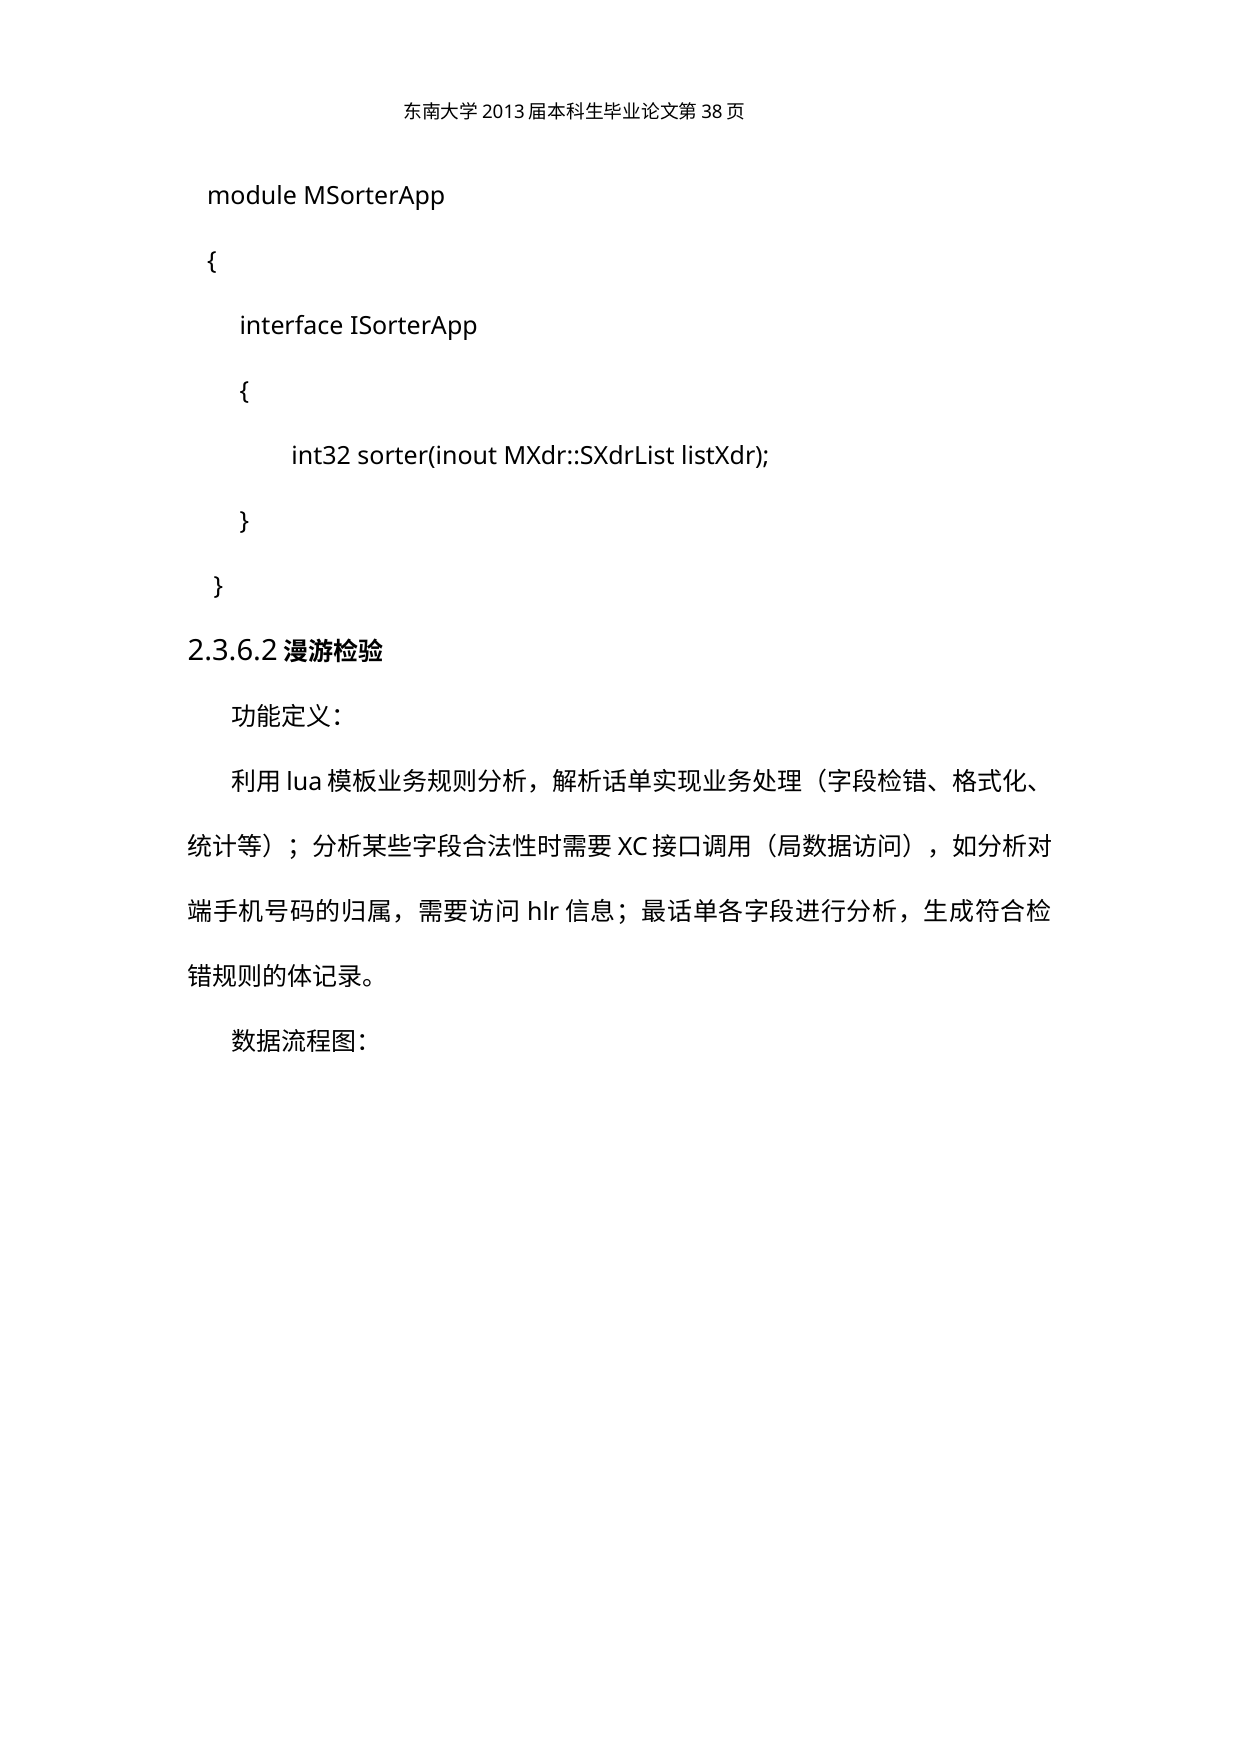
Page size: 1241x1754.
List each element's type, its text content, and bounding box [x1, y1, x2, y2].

text module MSorterApp [187, 162, 1053, 227]
text 功能定义： [187, 682, 1053, 747]
text interface ISorterApp [187, 292, 1053, 357]
text int32 sorter(inout MXdr::SXdrList listXdr); [187, 422, 1053, 487]
text { [187, 357, 1053, 422]
text 数据流程图： [187, 1007, 1053, 1072]
text 2.3.6.2漫游检验 [187, 617, 1053, 682]
text 利用lua模板业务规则分析，解析话单实现业务处理（字段检错、格式化、统计等）；分析某些字段合法性时需要XC接口调用（局数据访问），如分析对端手机号码的归属，需要访问hlr信息；最话单各字段进行分析，生成符合检错规则的体记录。 [187, 747, 1053, 1007]
text } [187, 487, 1053, 552]
text { [187, 227, 1053, 292]
text } [187, 552, 1053, 617]
